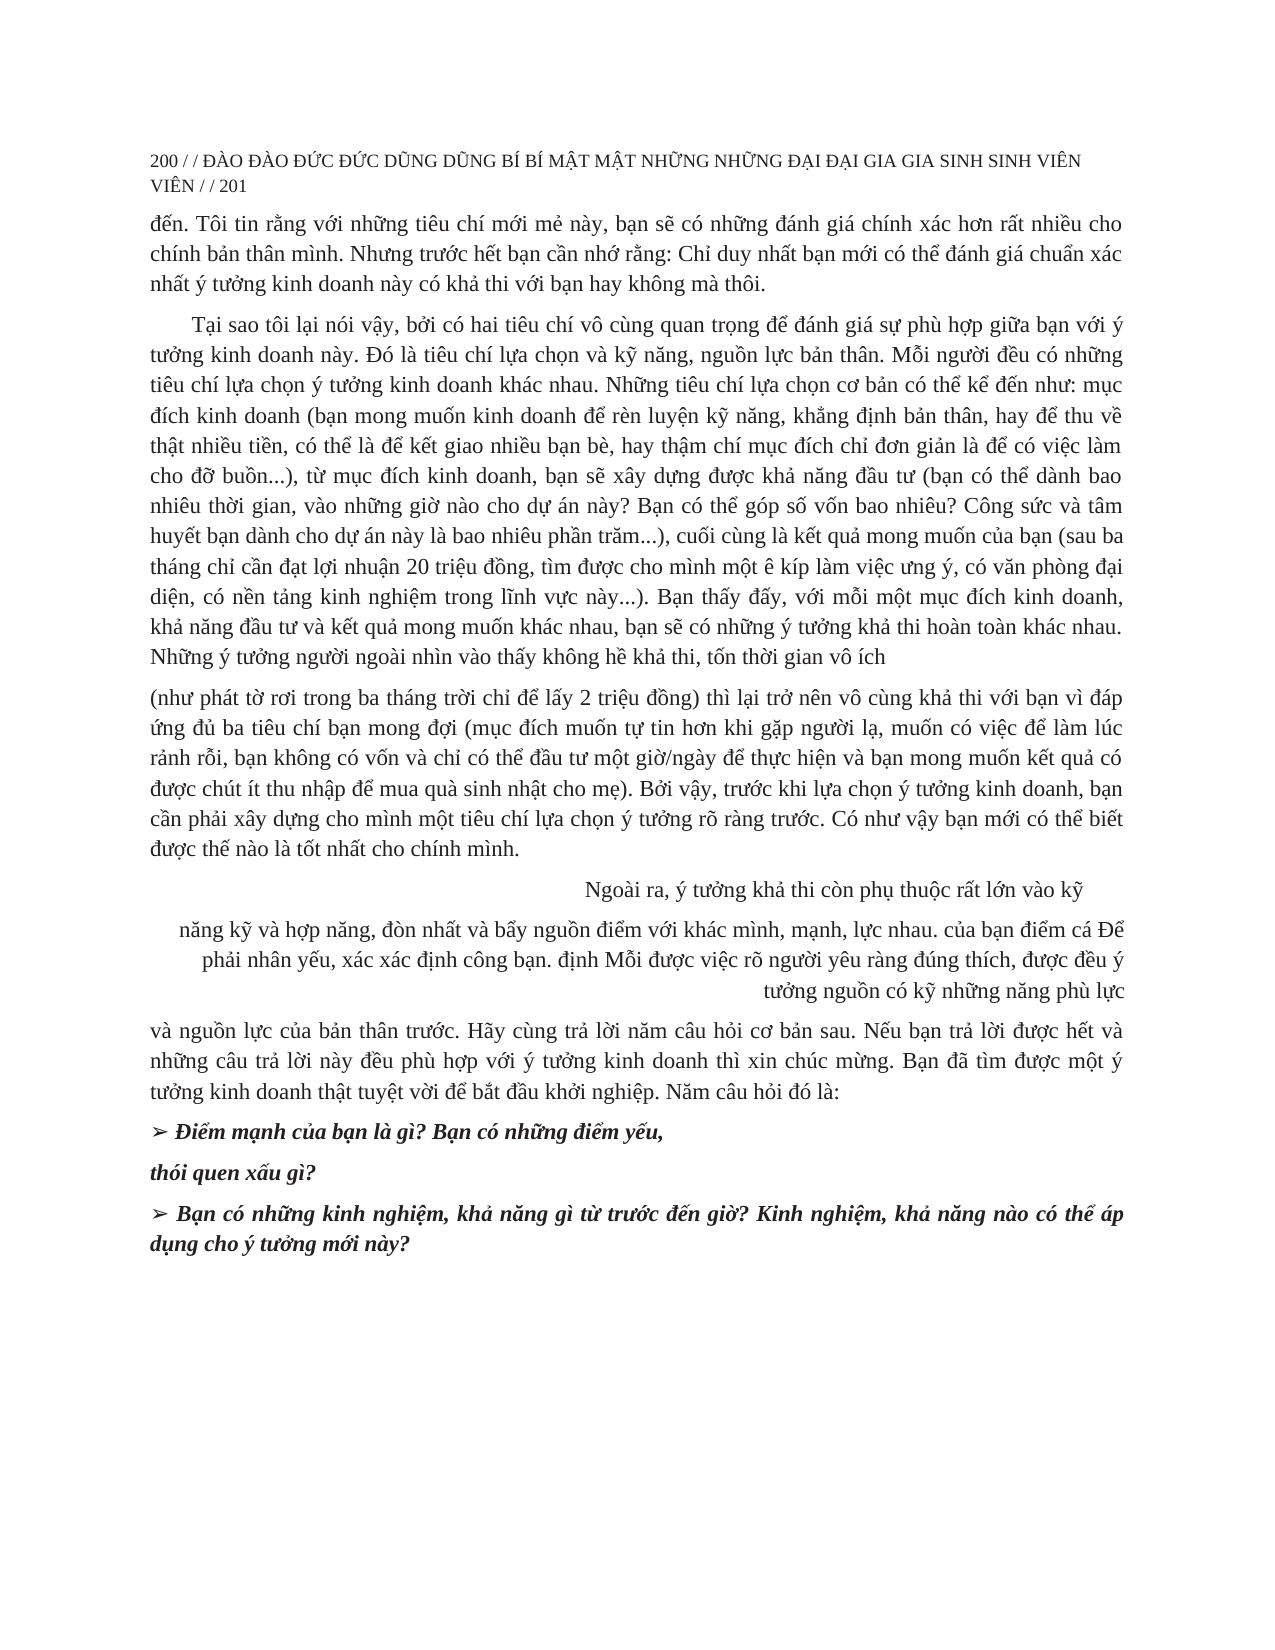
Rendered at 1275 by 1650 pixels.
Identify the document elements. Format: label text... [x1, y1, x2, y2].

text và nguồn lực của bản thân trước. Hãy cùng trả lời năm câu hỏi cơ bản sau. Nếu bạn trả lời được hết và những câu trả lời này đều phù hợp với ý tưởng kinh doanh thì xin chúc mừng. Bạn đã tìm được một ý tưởng kinh doanh thật tuyệt vời để bắt đầu khởi nghiệp. Năm câu hỏi đó là: [150, 1017, 1125, 1104]
text (như phát tờ rơi trong ba tháng trời chỉ để lấy 2 triệu đồng) thì lại trở nên vô cùng khả thi với bạn vì đáp ứng đủ ba tiêu chí bạn mong đợi (mục đích muốn tự tin hơn khi gặp người lạ, muốn có việc để làm lúc rảnh rỗi, bạn không có vốn và chỉ có thể đầu tư một giờ/ngày để thực hiện và bạn mong muốn kết quả có được chút ít thu nhập để mua quà sinh nhật cho mẹ). Bởi vậy, trước khi lựa chọn ý tưởng kinh doanh, bạn cần phải xây dựng cho mình một tiêu chí lựa chọn ý tưởng rõ ràng trước. Có như vậy bạn mới có thể biết được thế nào là tốt nhất cho chính mình. [150, 684, 1125, 861]
text ➢ Điểm mạnh của bạn là gì? Bạn có những điểm yếu, [150, 1118, 1125, 1145]
text Tại sao tôi lại nói vậy, bởi có hai tiêu chí vô cùng quan trọng để đánh giá sự phù hợp giữa bạn với ý tưởng kinh doanh này. Đó là tiêu chí lựa chọn và kỹ năng, nguồn lực bản thân. Mỗi người đều có những tiêu chí lựa chọn ý tưởng kinh doanh khác nhau. Những tiêu chí lựa chọn cơ bản có thể kể đến như: mục đích kinh doanh (bạn mong muốn kinh doanh để rèn luyện kỹ năng, khẳng định bản thân, hay để thu về thật nhiều tiền, có thể là để kết giao nhiều bạn bè, hay thậm chí mục đích chỉ đơn giản là để có việc làm cho đỡ buồn...), từ mục đích kinh doanh, bạn sẽ xây dựng được khả năng đầu tư (bạn có thể dành bao nhiêu thời gian, vào những giờ nào cho dự án này? Bạn có thể góp số vốn bao nhiêu? Công sức và tâm huyết bạn dành cho dự án này là bao nhiêu phần trăm...), cuối cùng là kết quả mong muốn của bạn (sau ba tháng chỉ cần đạt lợi nhuận 20 triệu đồng, tìm được cho mình một ê kíp làm việc ưng ý, có văn phòng đại diện, có nền tảng kinh nghiệm trong lĩnh vực này...). Bạn thấy đấy, với mỗi một mục đích kinh doanh, khả năng đầu tư và kết quả mong muốn khác nhau, bạn sẽ có những ý tưởng khả thi hoàn toàn khác nhau. Những ý tưởng người ngoài nhìn vào thấy không hề khả thi, tốn thời gian vô ích [150, 311, 1125, 670]
text năng kỹ và hợp năng, đòn nhất và bẩy nguồn điểm với khác mình, mạnh, lực nhau. của bạn điểm cá Để phải nhân yếu, xác xác định công bạn. định Mỗi được việc rõ người yêu ràng đúng thích, được đều ý tưởng nguồn có kỹ những năng phù lực [150, 916, 1125, 1003]
text thói quen xấu gì? [150, 1159, 1125, 1185]
text ➢ Bạn có những kinh nghiệm, khả năng gì từ trước đến giờ? Kinh nghiệm, khả năng nào có thể áp dụng cho ý tưởng mới này? [150, 1199, 1125, 1256]
text Ngoài ra, ý tưởng khả thi còn phụ thuộc rất lớn vào kỹ [150, 876, 1125, 902]
text 200 / / ĐÀO ĐÀO ĐỨC ĐỨC DŨNG DŨNG BÍ BÍ MẬT MẬT NHỮNG NHỮNG ĐẠI ĐẠI GIA GIA SINH SINH VIÊN VIÊN / / 201 [150, 150, 1125, 196]
text đến. Tôi tin rằng với những tiêu chí mới mẻ này, bạn sẽ có những đánh giá chính xác hơn rất nhiều cho chính bản thân mình. Nhưng trước hết bạn cần nhớ rằng: Chỉ duy nhất bạn mới có thể đánh giá chuẩn xác nhất ý tưởng kinh doanh này có khả thi với bạn hay không mà thôi. [150, 210, 1125, 297]
